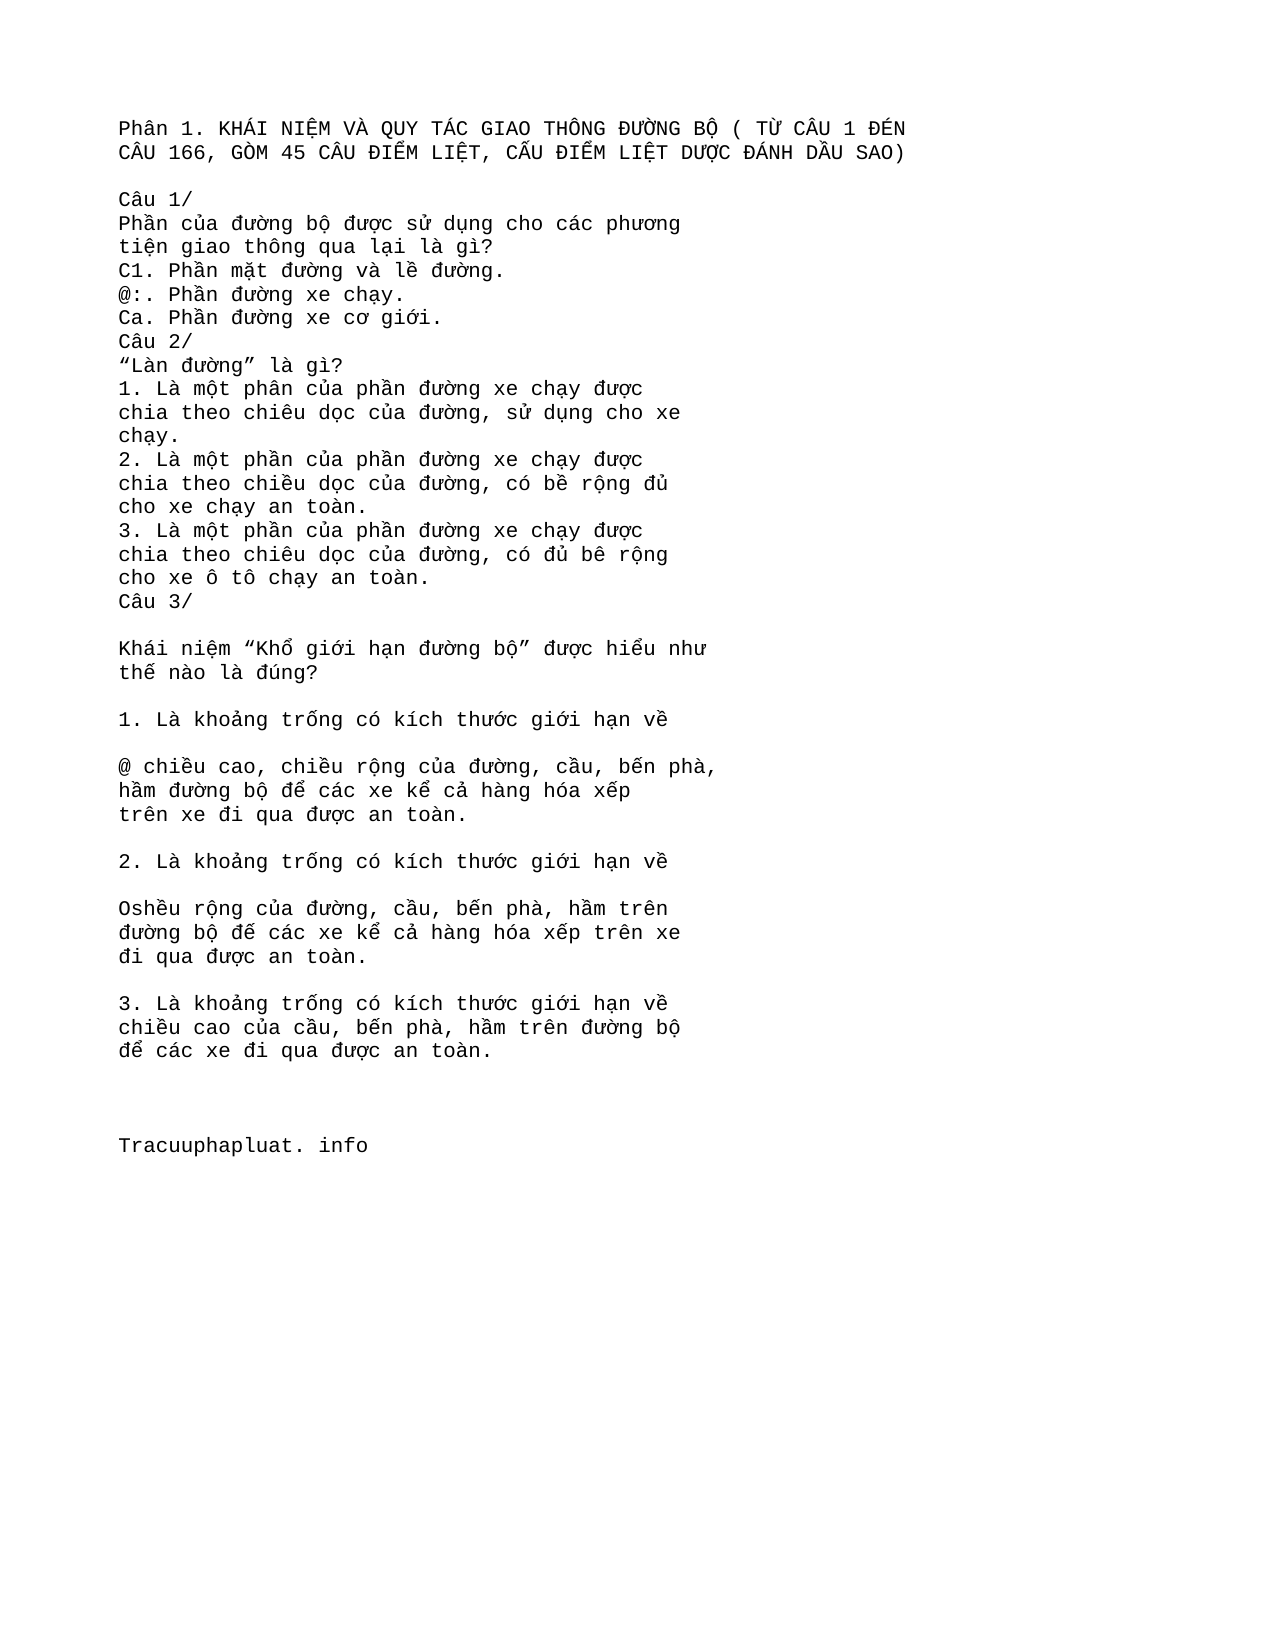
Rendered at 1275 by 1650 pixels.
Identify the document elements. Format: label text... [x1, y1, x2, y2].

text Phân 1. KHÁI NIỆM VÀ QUY TÁC GIAO THÔNG ĐƯỜNG BỘ ( TỪ CÂU 1 ĐÉN [118, 118, 1157, 142]
text Câu 2/ [118, 331, 1157, 354]
text đường bộ đế các xe kể cả hàng hóa xếp trên xe [118, 922, 1157, 946]
text để các xe đi qua được an toàn. [118, 1040, 1157, 1064]
text đi qua được an toàn. [118, 946, 1157, 969]
text 3. Là một phần của phần đường xe chạy được [118, 520, 1157, 544]
text trên xe đi qua được an toàn. [118, 804, 1157, 827]
text CÂU 166, GÒM 45 CÂU ĐIỂM LIỆT, CẤU ĐIỂM LIỆT DƯỢC ĐÁNH DẦU SAO) [118, 142, 1157, 165]
text Oshều rộng của đường, cầu, bến phà, hầm trên [118, 898, 1157, 922]
text chia theo chiều dọc của đường, có bề rộng đủ [118, 473, 1157, 496]
text 1. Là khoảng trống có kích thước giới hạn về [118, 709, 1157, 733]
text 1. Là một phân của phần đường xe chạy được [118, 378, 1157, 402]
text Ca. Phần đường xe cơ giới. [118, 307, 1157, 331]
text “Làn đường” là gì? [118, 354, 1157, 378]
text Tracuuphapluat. info [118, 1135, 1157, 1158]
text chiều cao của cầu, bến phà, hầm trên đường bộ [118, 1017, 1157, 1040]
text @:. Phần đường xe chạy. [118, 284, 1157, 307]
text @ chiều cao, chiều rộng của đường, cầu, bến phà, [118, 757, 1157, 780]
text 2. Là một phần của phần đường xe chạy được [118, 449, 1157, 473]
text chia theo chiêu dọc của đường, sử dụng cho xe [118, 402, 1157, 426]
text 2. Là khoảng trống có kích thước giới hạn về [118, 851, 1157, 875]
text hầm đường bộ để các xe kể cả hàng hóa xếp [118, 780, 1157, 804]
text chạy. [118, 426, 1157, 449]
text cho xe ô tô chạy an toàn. [118, 567, 1157, 591]
text Khái niệm “Khổ giới hạn đường bộ” được hiểu như [118, 638, 1157, 662]
text 3. Là khoảng trống có kích thước giới hạn về [118, 993, 1157, 1017]
text chia theo chiêu dọc của đường, có đủ bê rộng [118, 544, 1157, 567]
text thế nào là đúng? [118, 662, 1157, 686]
text cho xe chạy an toàn. [118, 496, 1157, 520]
text Phần của đường bộ được sử dụng cho các phương [118, 213, 1157, 236]
text Câu 3/ [118, 591, 1157, 615]
text C1. Phần mặt đường và lề đường. [118, 260, 1157, 284]
text tiện giao thông qua lại là gì? [118, 236, 1157, 260]
text Câu 1/ [118, 189, 1157, 213]
